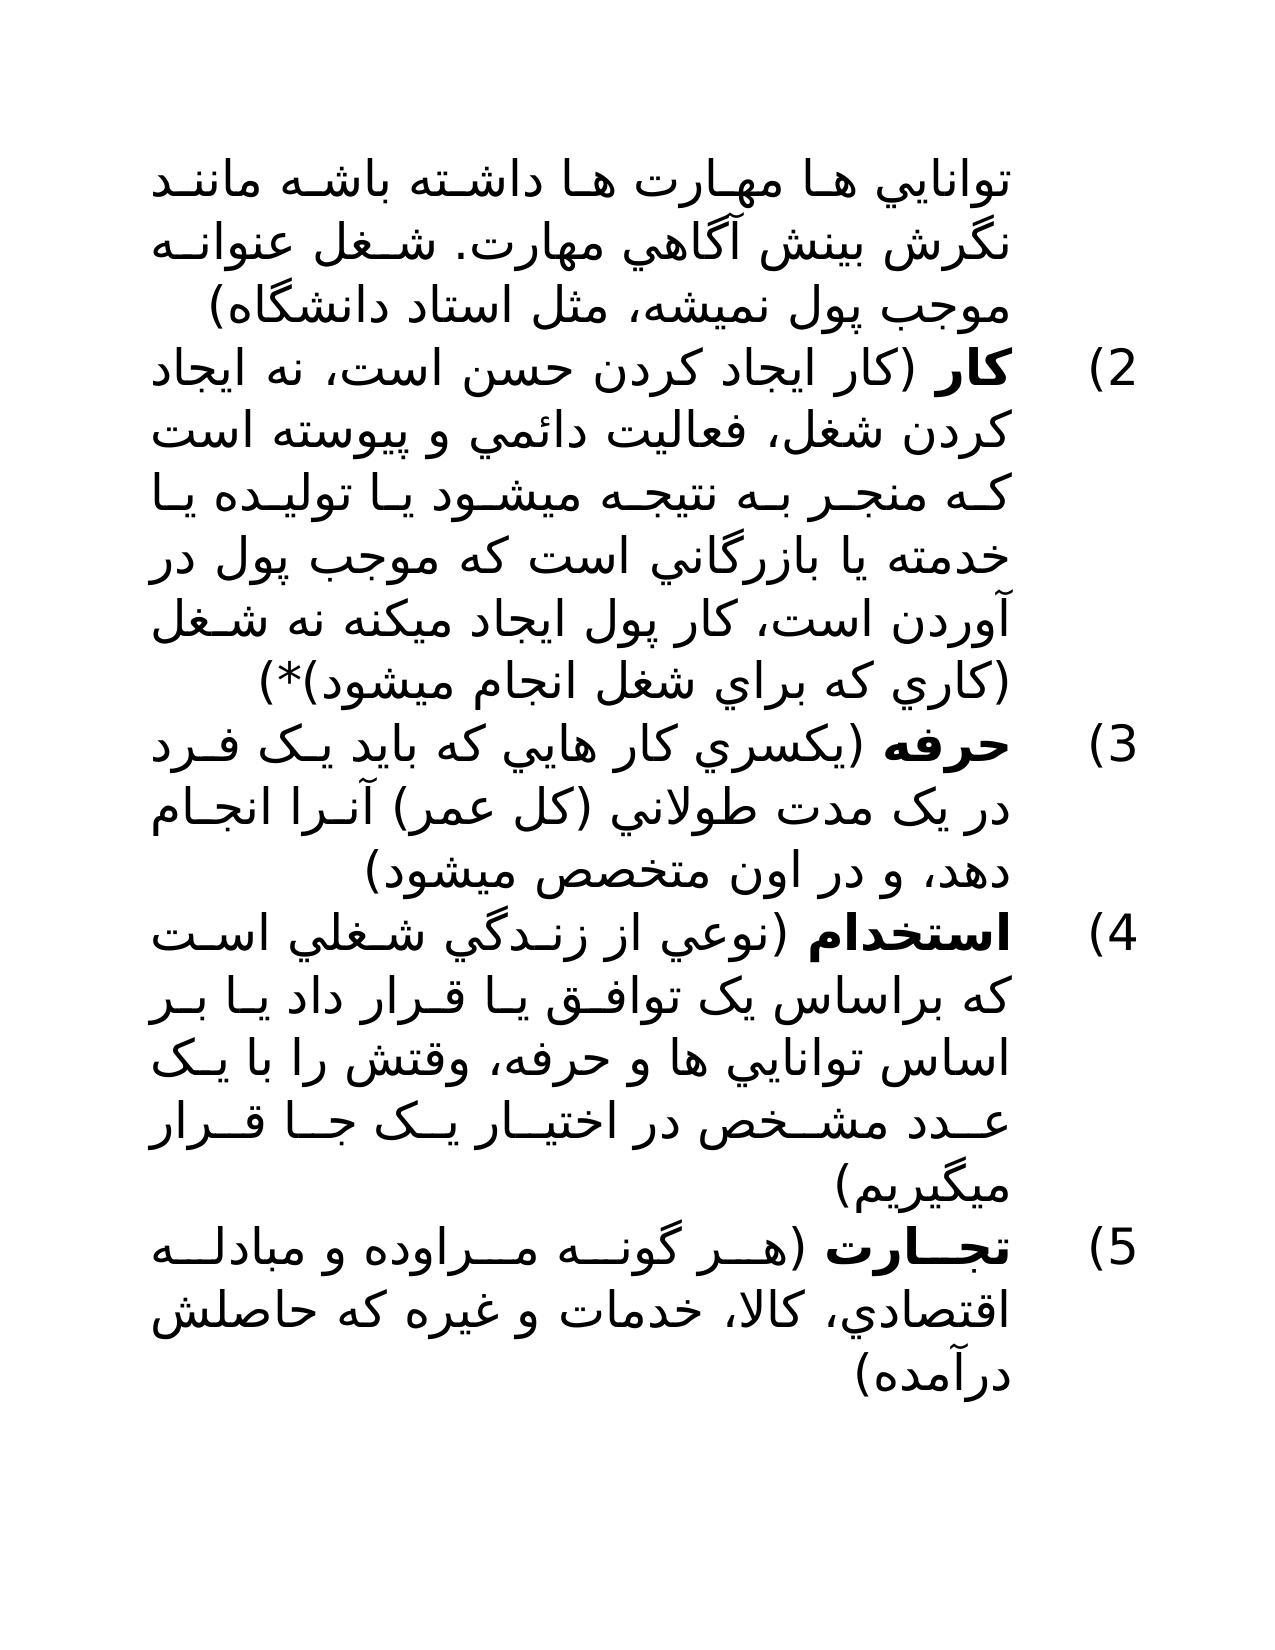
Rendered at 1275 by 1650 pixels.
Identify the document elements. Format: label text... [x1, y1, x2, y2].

list استخدام (نوعي از زندگي شغلي است که براساس يک توافق يا قرار داد يا بر اساس توانايي ها و حرفه، وقتش را با يک عدد مشخص در اختيار يک جا قرار ميگيريم) [150, 904, 1087, 1213]
list کار (کار ايجاد کردن حسن است، نه ايجاد کردن شغل، فعاليت دائمي و پيوسته است که منجر به نتيجه ميشود يا توليده يا خدمته يا بازرگاني است که موجب پول در آوردن است، کار پول ايجاد ميکنه نه شغل (کاري که براي شغل انجام ميشود)*) [150, 338, 1087, 711]
list تجارت (هر گونه مراوده و مبادله اقتصادي، کالا، خدمات و غيره که حاصلش درآمده) [150, 1218, 1087, 1402]
list حرفه (يکسري کار هايي که بايد يک فرد در يک مدت طولاني (کل عمر) آنرا انجام دهد، و در اون متخصص ميشود) [150, 715, 1087, 899]
